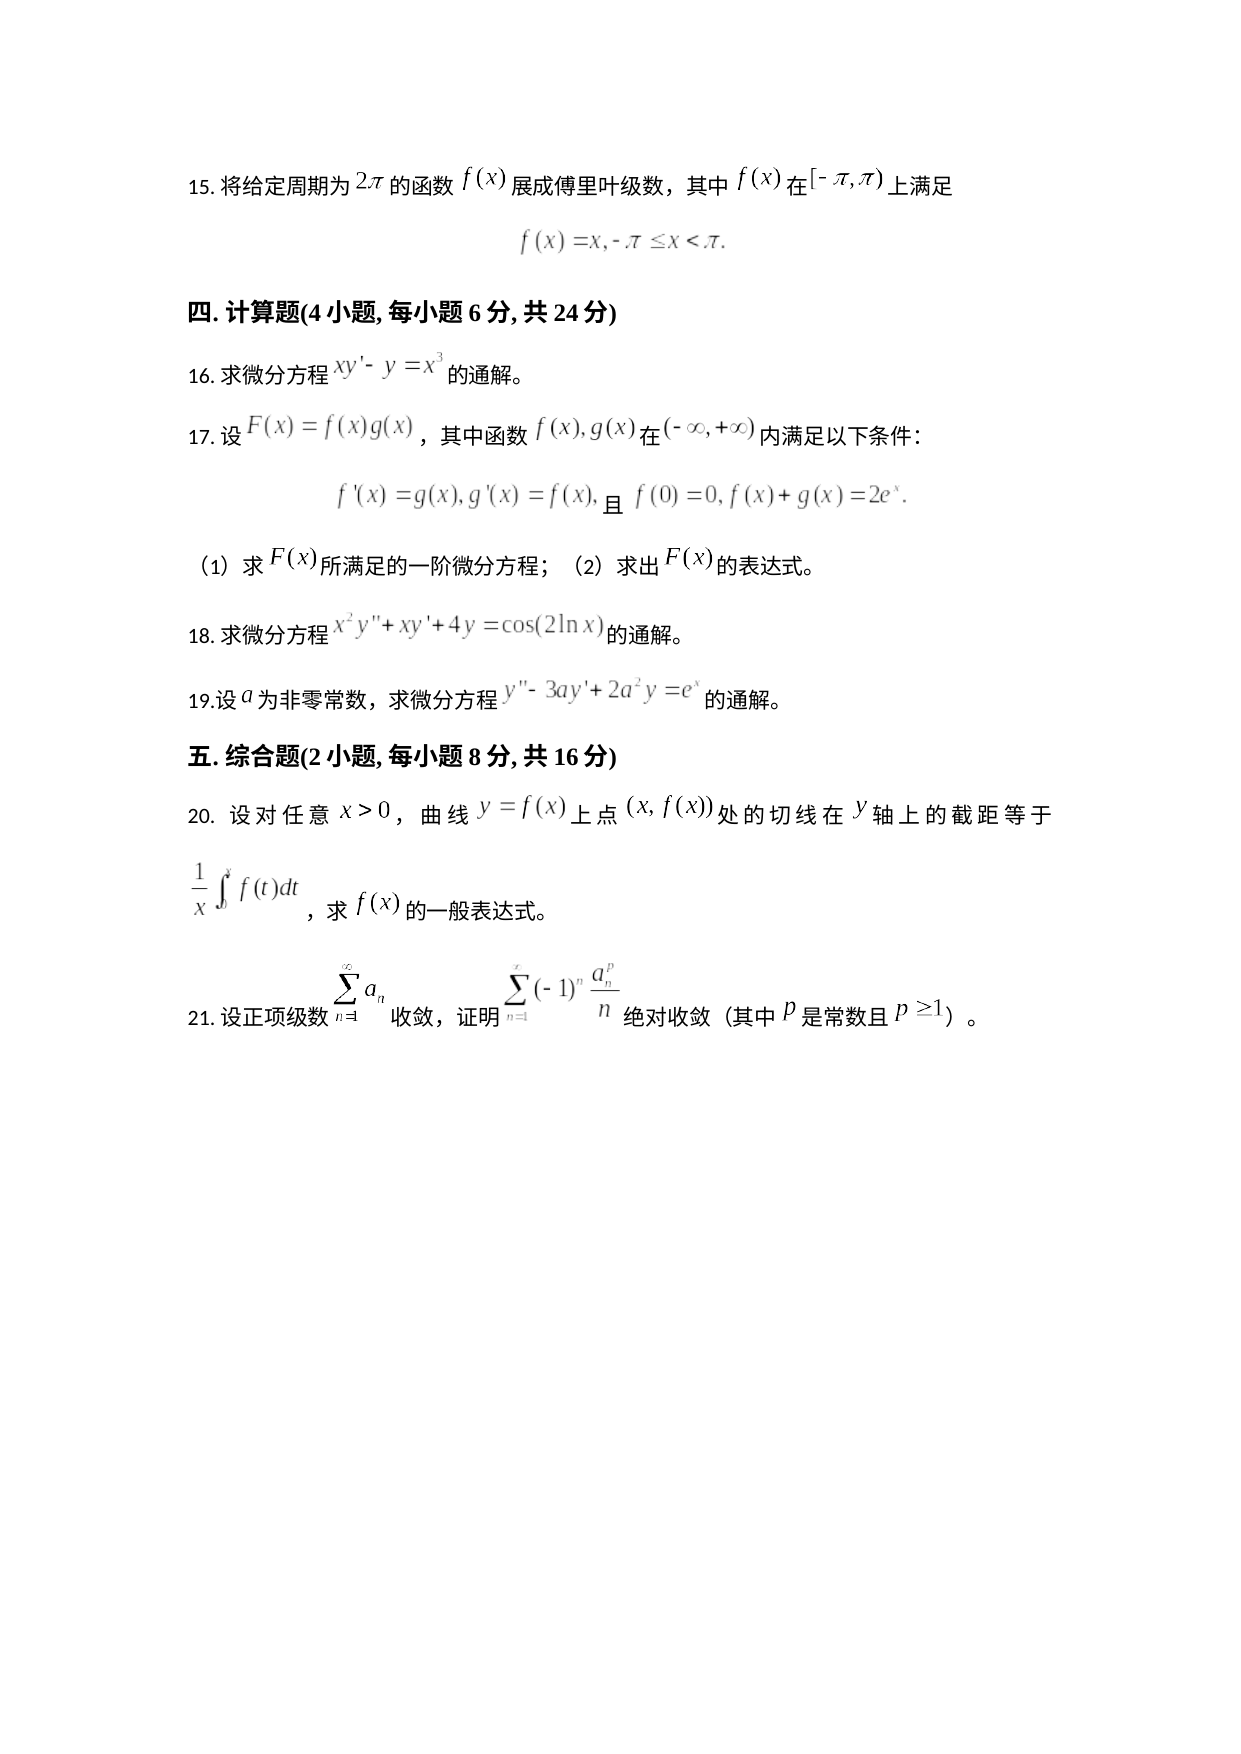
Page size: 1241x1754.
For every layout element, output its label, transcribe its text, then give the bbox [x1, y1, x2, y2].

text 四. 计算题(4小题, 每小题6分, 共24分) [187, 292, 1053, 328]
text 15. 将给定周期为的函数展成傅里叶级数，其中在上满足 [187, 162, 1053, 227]
text 16. 求微分方程的通解。 [187, 346, 1053, 411]
text 21. 设正项级数收敛，证明绝对收敛（其中是常数且）。 [187, 953, 1053, 1051]
text 19.设为非零常数，求微分方程的通解。 [187, 671, 1053, 736]
text 18. 求微分方程的通解。 [187, 606, 1053, 671]
text （1）求所满足的一阶微分方程；（2）求出的表达式。 [187, 541, 1053, 606]
text 五. 综合题(2小题, 每小题8分, 共16分) [187, 736, 1053, 773]
text 20. 设对任意，曲线上点处的切线在轴上的截距等于，求的一般表达式。 [187, 791, 1053, 953]
text 17. 设，其中函数在内满足以下条件： [187, 411, 1053, 476]
text 且 [187, 476, 1053, 541]
